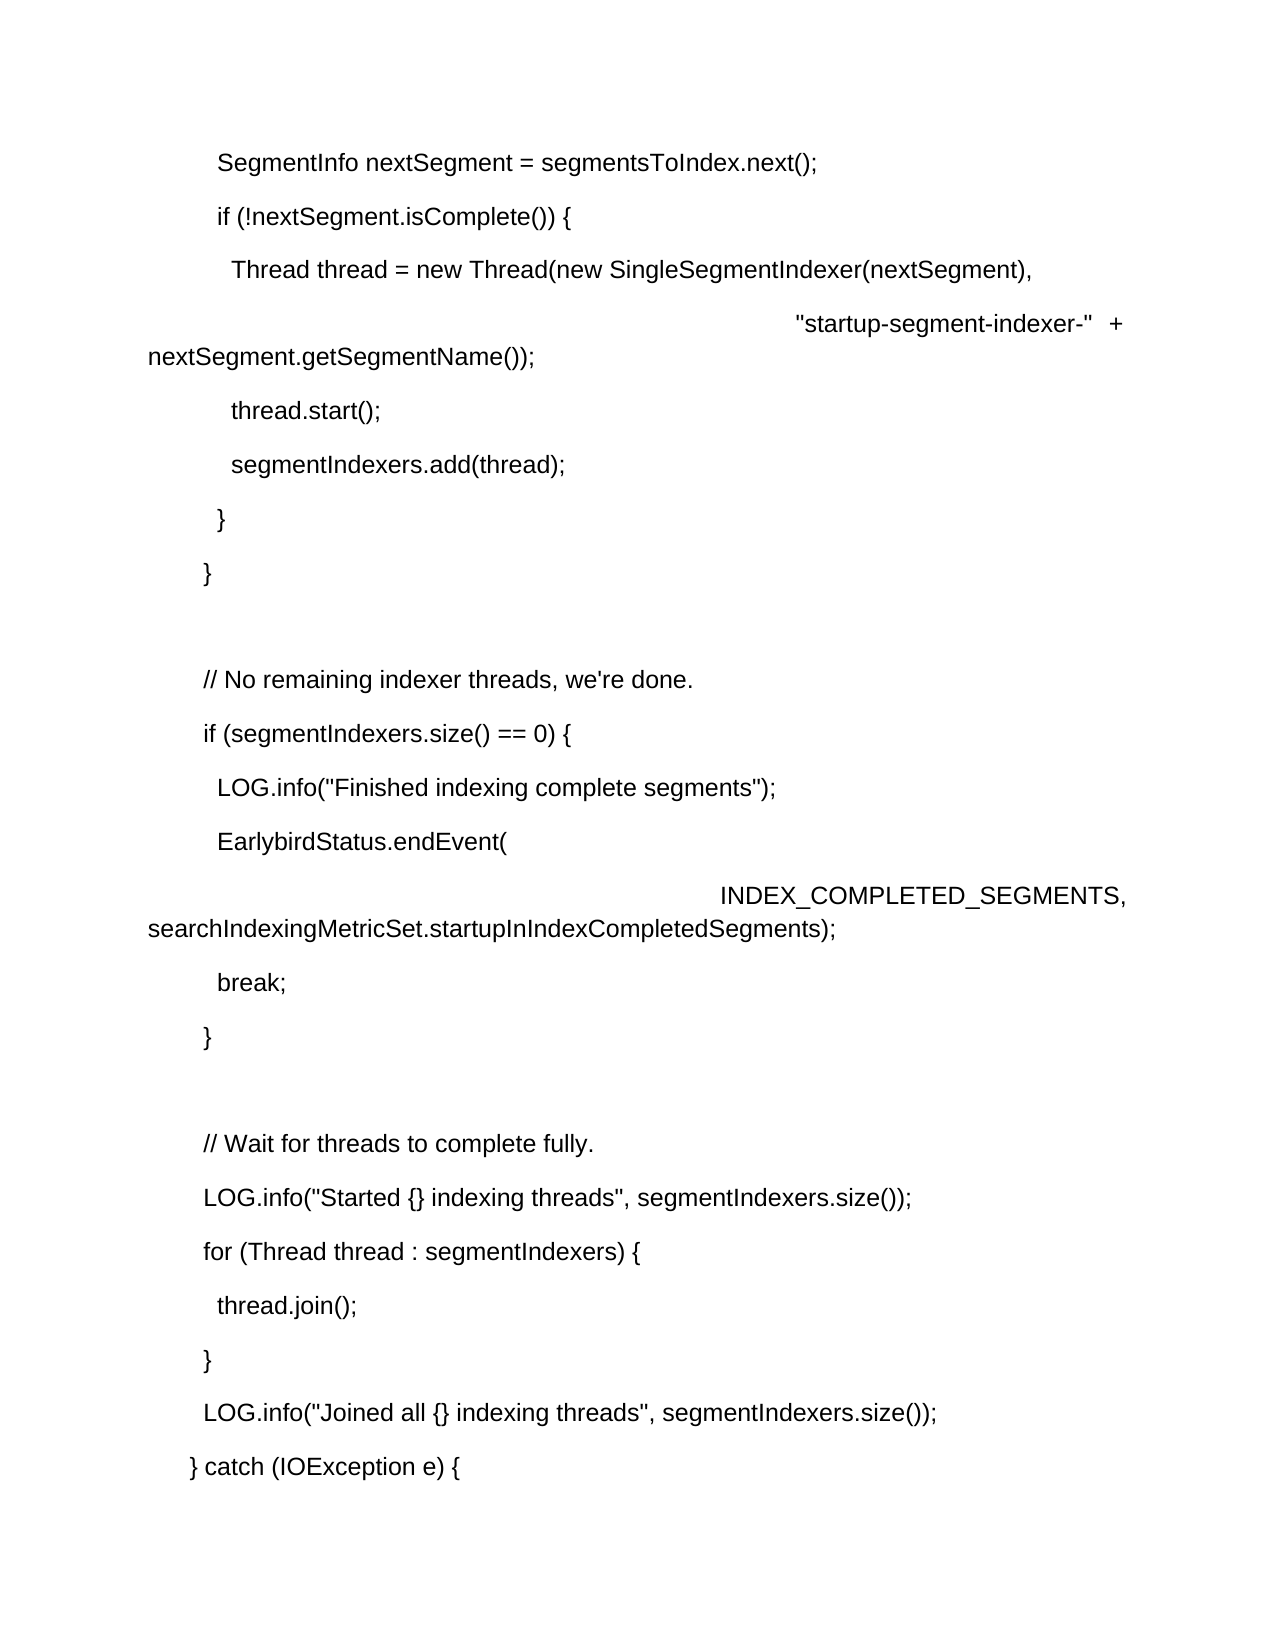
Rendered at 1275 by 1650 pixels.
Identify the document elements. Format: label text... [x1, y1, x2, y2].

text thread.join(); [148, 1291, 1127, 1319]
text SegmentInfo nextSegment = segmentsToIndex.next(); [148, 148, 1127, 176]
text break; [148, 968, 1127, 996]
text INDEX_COMPLETED_SEGMENTS, searchIndexingMetricSet.startupInIndexCompletedSegments); [148, 881, 1127, 942]
text if (segmentIndexers.size() == 0) { [148, 719, 1127, 748]
text "startup-segment-indexer-" + nextSegment.getSegmentName()); [148, 309, 1127, 371]
text } [148, 1344, 1127, 1373]
text thread.start(); [148, 396, 1127, 425]
text if (!nextSegment.isComplete()) { [148, 201, 1127, 230]
text LOG.info("Joined all {} indexing threads", segmentIndexers.size()); [148, 1398, 1127, 1427]
text for (Thread thread : segmentIndexers) { [148, 1237, 1127, 1266]
text // Wait for threads to complete fully. [148, 1129, 1127, 1158]
text Thread thread = new Thread(new SingleSegmentIndexer(nextSegment), [148, 255, 1127, 284]
text EarlybirdStatus.endEvent( [148, 827, 1127, 856]
text segmentIndexers.add(thread); [148, 450, 1127, 479]
text LOG.info("Finished indexing complete segments"); [148, 773, 1127, 802]
text } [148, 504, 1127, 532]
text LOG.info("Started {} indexing threads", segmentIndexers.size()); [148, 1183, 1127, 1212]
text } [148, 558, 1127, 586]
text } [148, 1021, 1127, 1050]
text } catch (IOException e) { [148, 1452, 1127, 1481]
text // No remaining indexer threads, we're done. [148, 665, 1127, 694]
